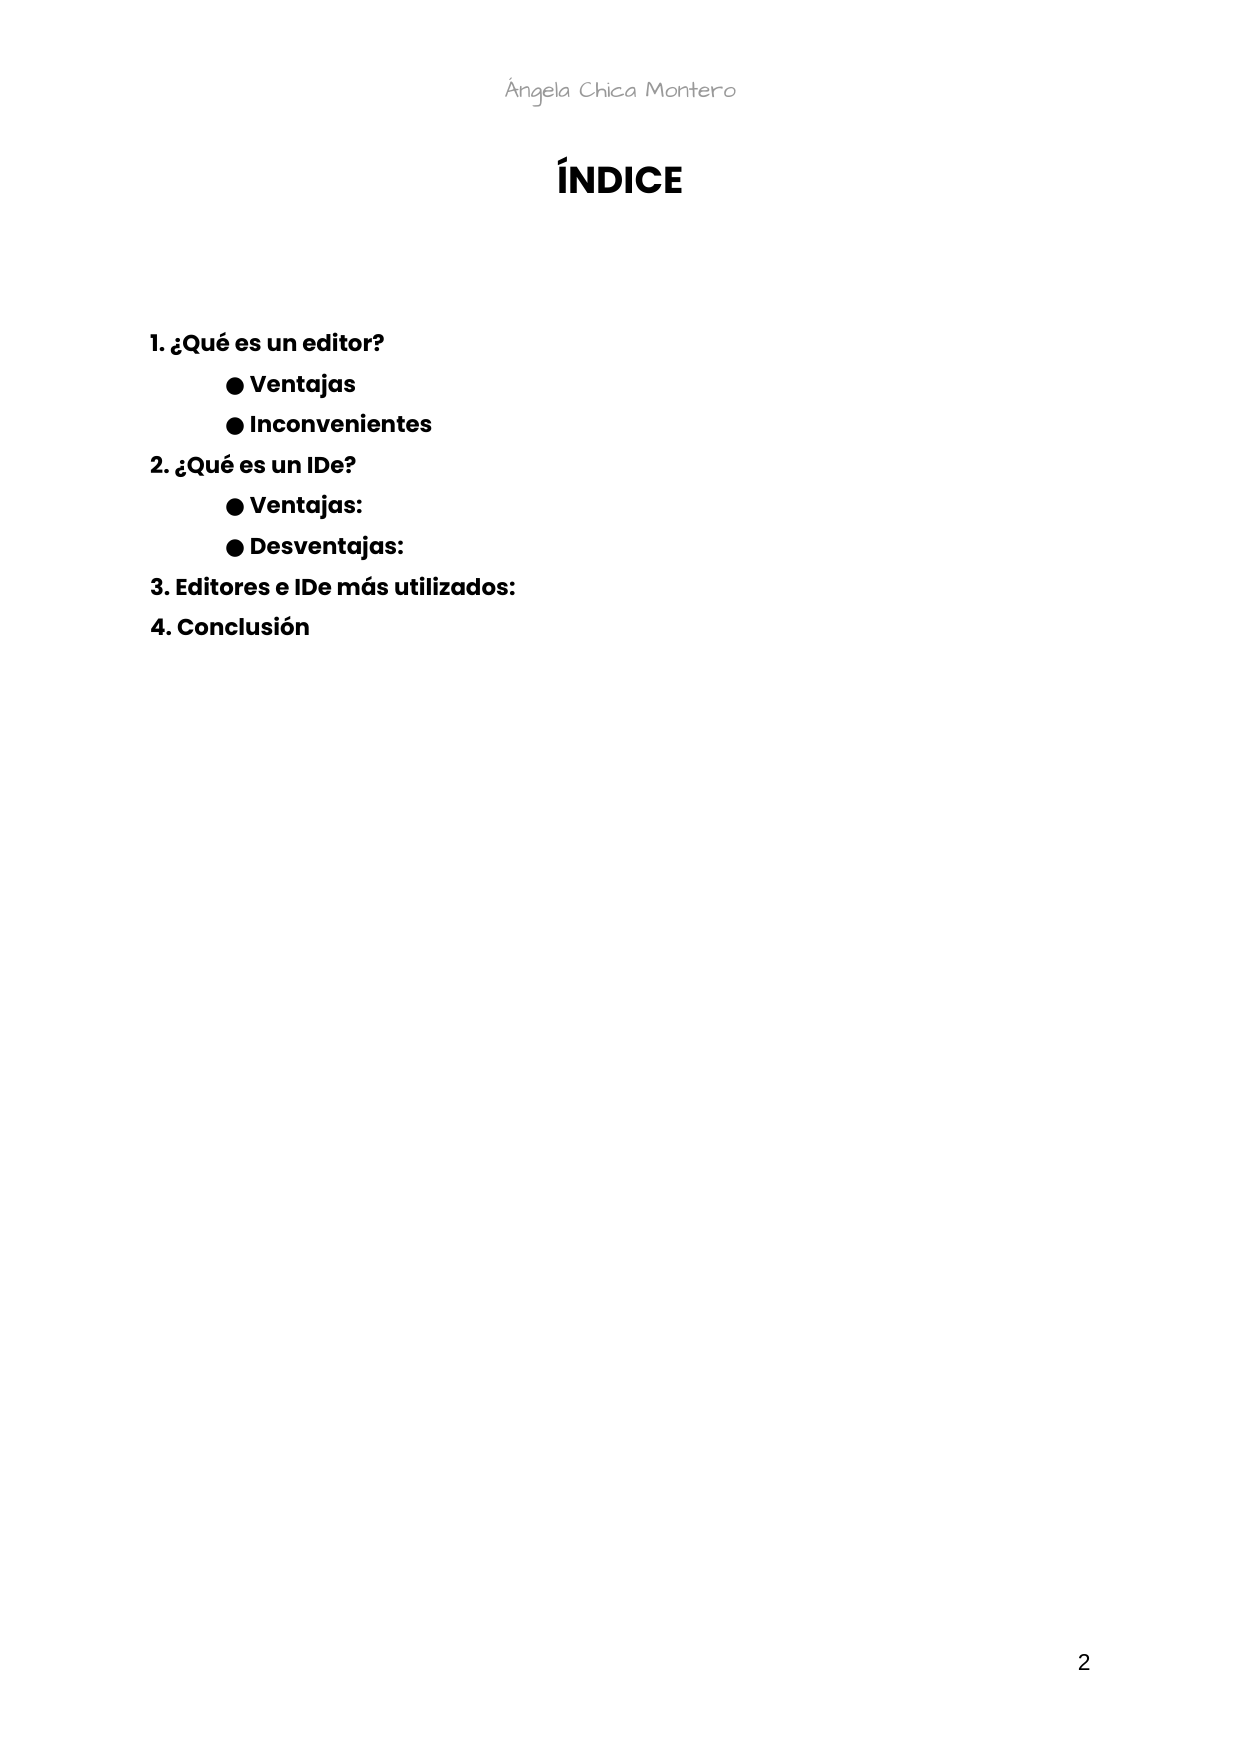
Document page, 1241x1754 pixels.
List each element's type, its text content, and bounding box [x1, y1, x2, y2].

text ÍNDICE [150, 150, 1090, 206]
